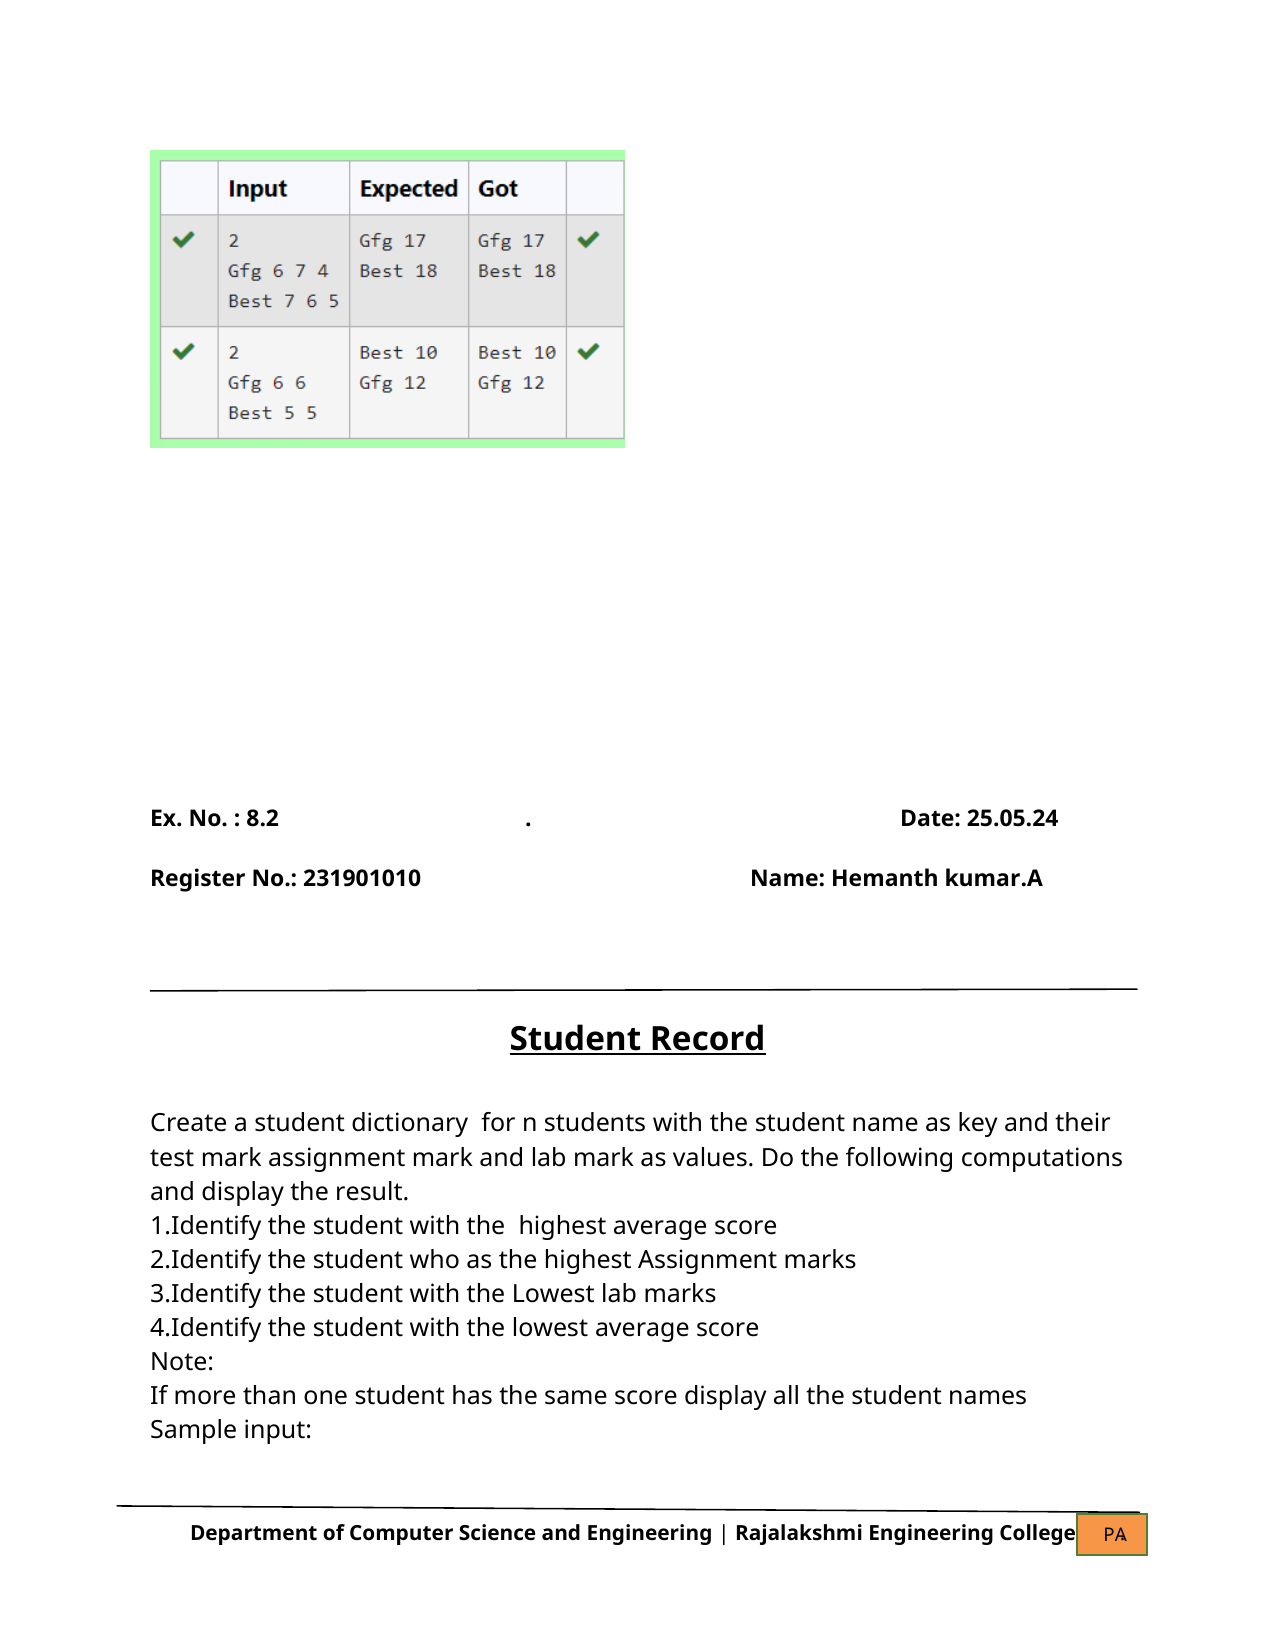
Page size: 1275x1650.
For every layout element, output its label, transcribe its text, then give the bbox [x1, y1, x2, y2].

text Note: [150, 1343, 1125, 1378]
text 3.Identify the student with the Lowest lab marks [150, 1275, 1125, 1309]
text Student Record [150, 1014, 1125, 1060]
text Create a student dictionary for n students with the student name as key and their test mark assignment mark and lab mark as values. Do the following computations and display the result. [150, 1105, 1125, 1207]
picture [150, 150, 625, 448]
text 1.Identify the student with the highest average score [150, 1207, 1125, 1241]
text 4.Identify the student with the lowest average score [150, 1309, 1125, 1343]
text 2.Identify the student who as the highest Assignment marks [150, 1241, 1125, 1275]
text Sample input: [150, 1412, 1125, 1446]
text Register No.: 231901010 Name: Hemanth kumar.A [150, 862, 1125, 893]
text If more than one student has the same score display all the student names [150, 1378, 1125, 1412]
text Ex. No. : 8.2 . Date: 25.05.24 [150, 802, 1125, 833]
